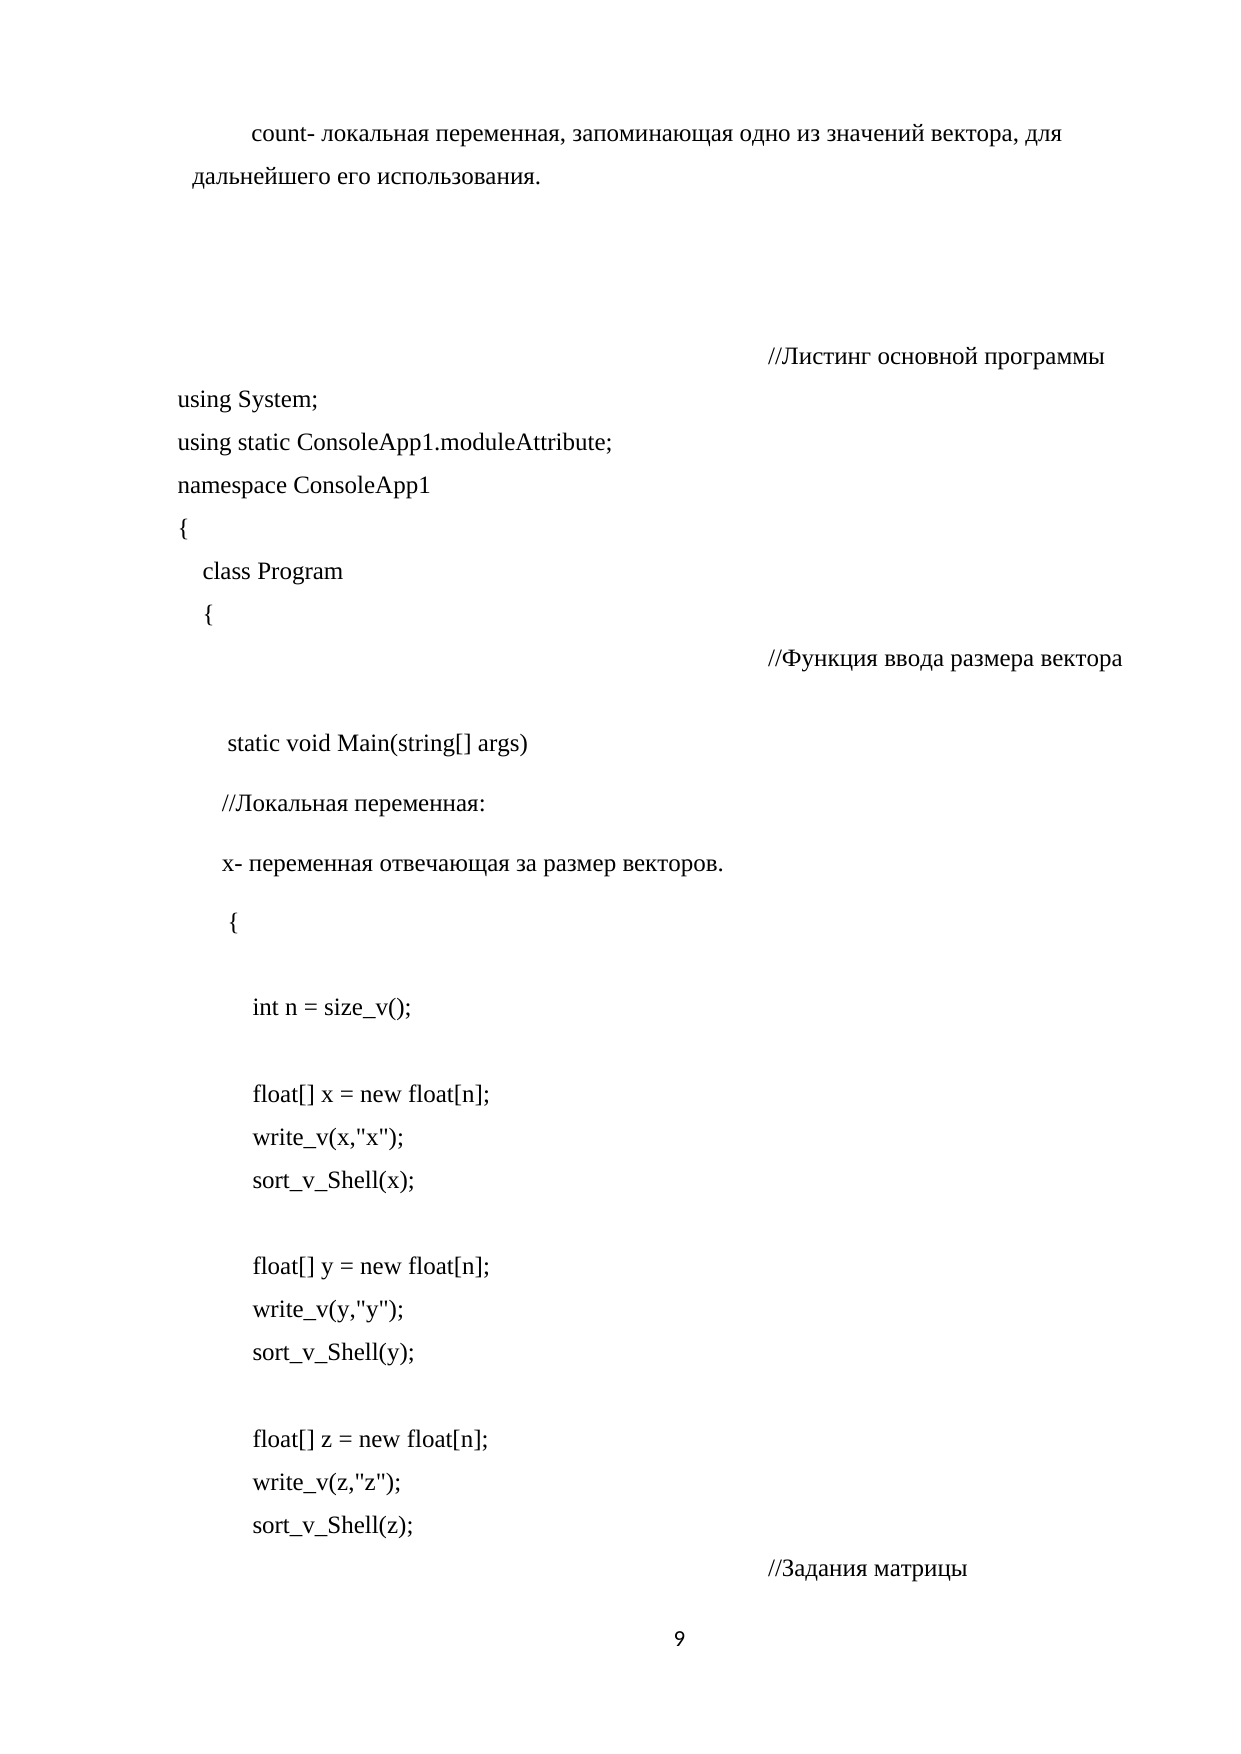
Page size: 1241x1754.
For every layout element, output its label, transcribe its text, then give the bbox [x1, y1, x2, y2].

text sort_v_Shell(x); [177, 1165, 1181, 1194]
text write_v(z,"z"); [177, 1467, 1181, 1496]
text float[] x = new float[n]; [177, 1079, 1181, 1107]
text //Функция ввода размера вектора [768, 643, 1181, 671]
text static void Main(string[] args) [177, 728, 1181, 757]
text //Локальная переменная: [222, 788, 1063, 816]
text sort_v_Shell(z); [177, 1510, 1181, 1539]
text sort_v_Shell(y); [177, 1337, 1181, 1366]
text float[] z = new float[n]; [177, 1424, 1181, 1452]
text using System; [177, 384, 1181, 413]
text { [177, 599, 1181, 628]
text //Задания матрицы [768, 1553, 1181, 1582]
text int n = size_v(); [177, 992, 1181, 1021]
text write_v(x,"x"); [177, 1122, 1181, 1151]
text namespace ConsoleApp1 [177, 470, 1181, 499]
text count- локальная переменная, запоминающая одно из значений вектора, для дальнейшего его использования. [192, 118, 1063, 190]
text x- переменная отвечающая за размер векторов. [222, 848, 1063, 876]
text { [177, 513, 1181, 542]
text float[] y = new float[n]; [177, 1251, 1181, 1280]
text { [177, 907, 1181, 936]
text //Листинг основной программы [768, 341, 1181, 369]
text write_v(y,"y"); [177, 1294, 1181, 1323]
text using static ConsoleApp1.moduleAttribute; [177, 427, 1181, 456]
text class Program [177, 556, 1181, 585]
